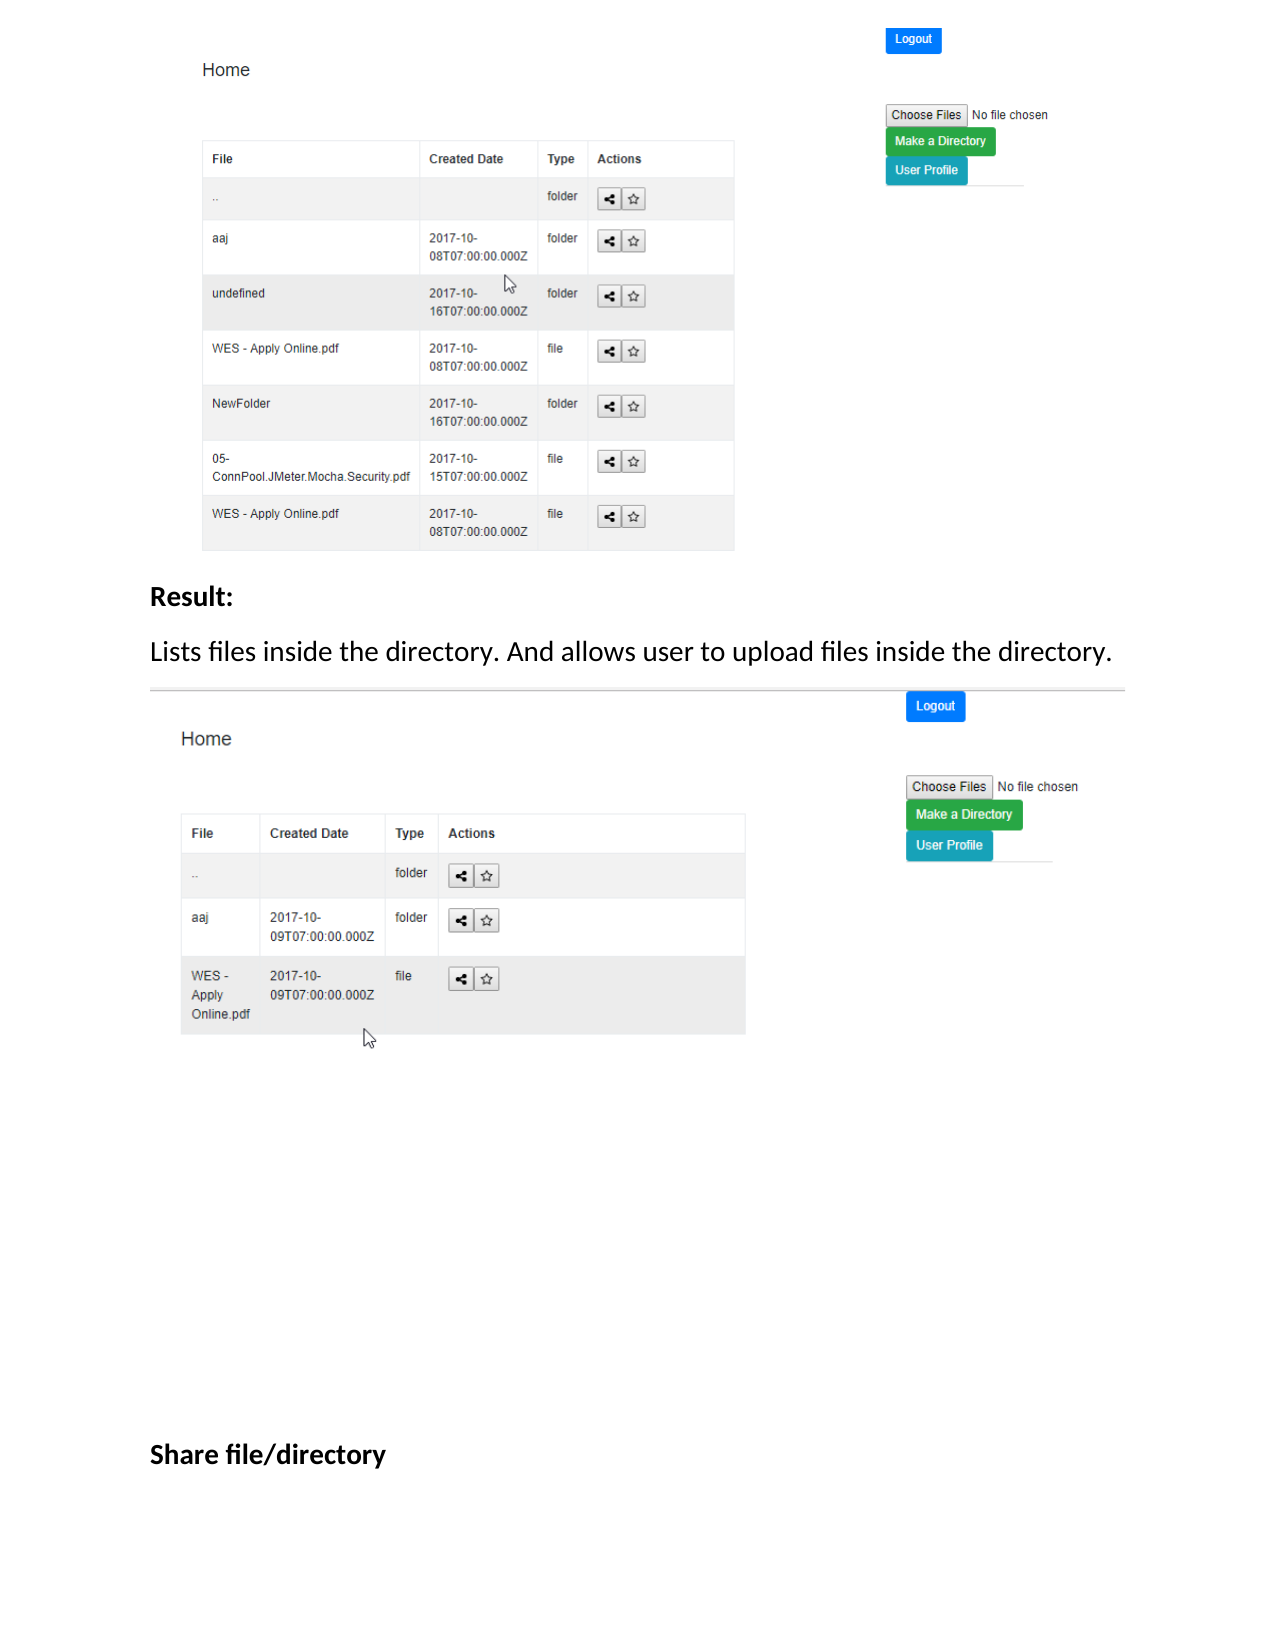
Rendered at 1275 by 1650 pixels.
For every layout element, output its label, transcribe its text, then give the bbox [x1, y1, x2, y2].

text Share file/directory [150, 1436, 1125, 1472]
picture [150, 687, 1125, 1092]
picture [150, 28, 1125, 560]
text Lists files inside the directory. And allows user to upload files inside the directory. [150, 633, 1125, 668]
text Result: [150, 578, 1125, 614]
